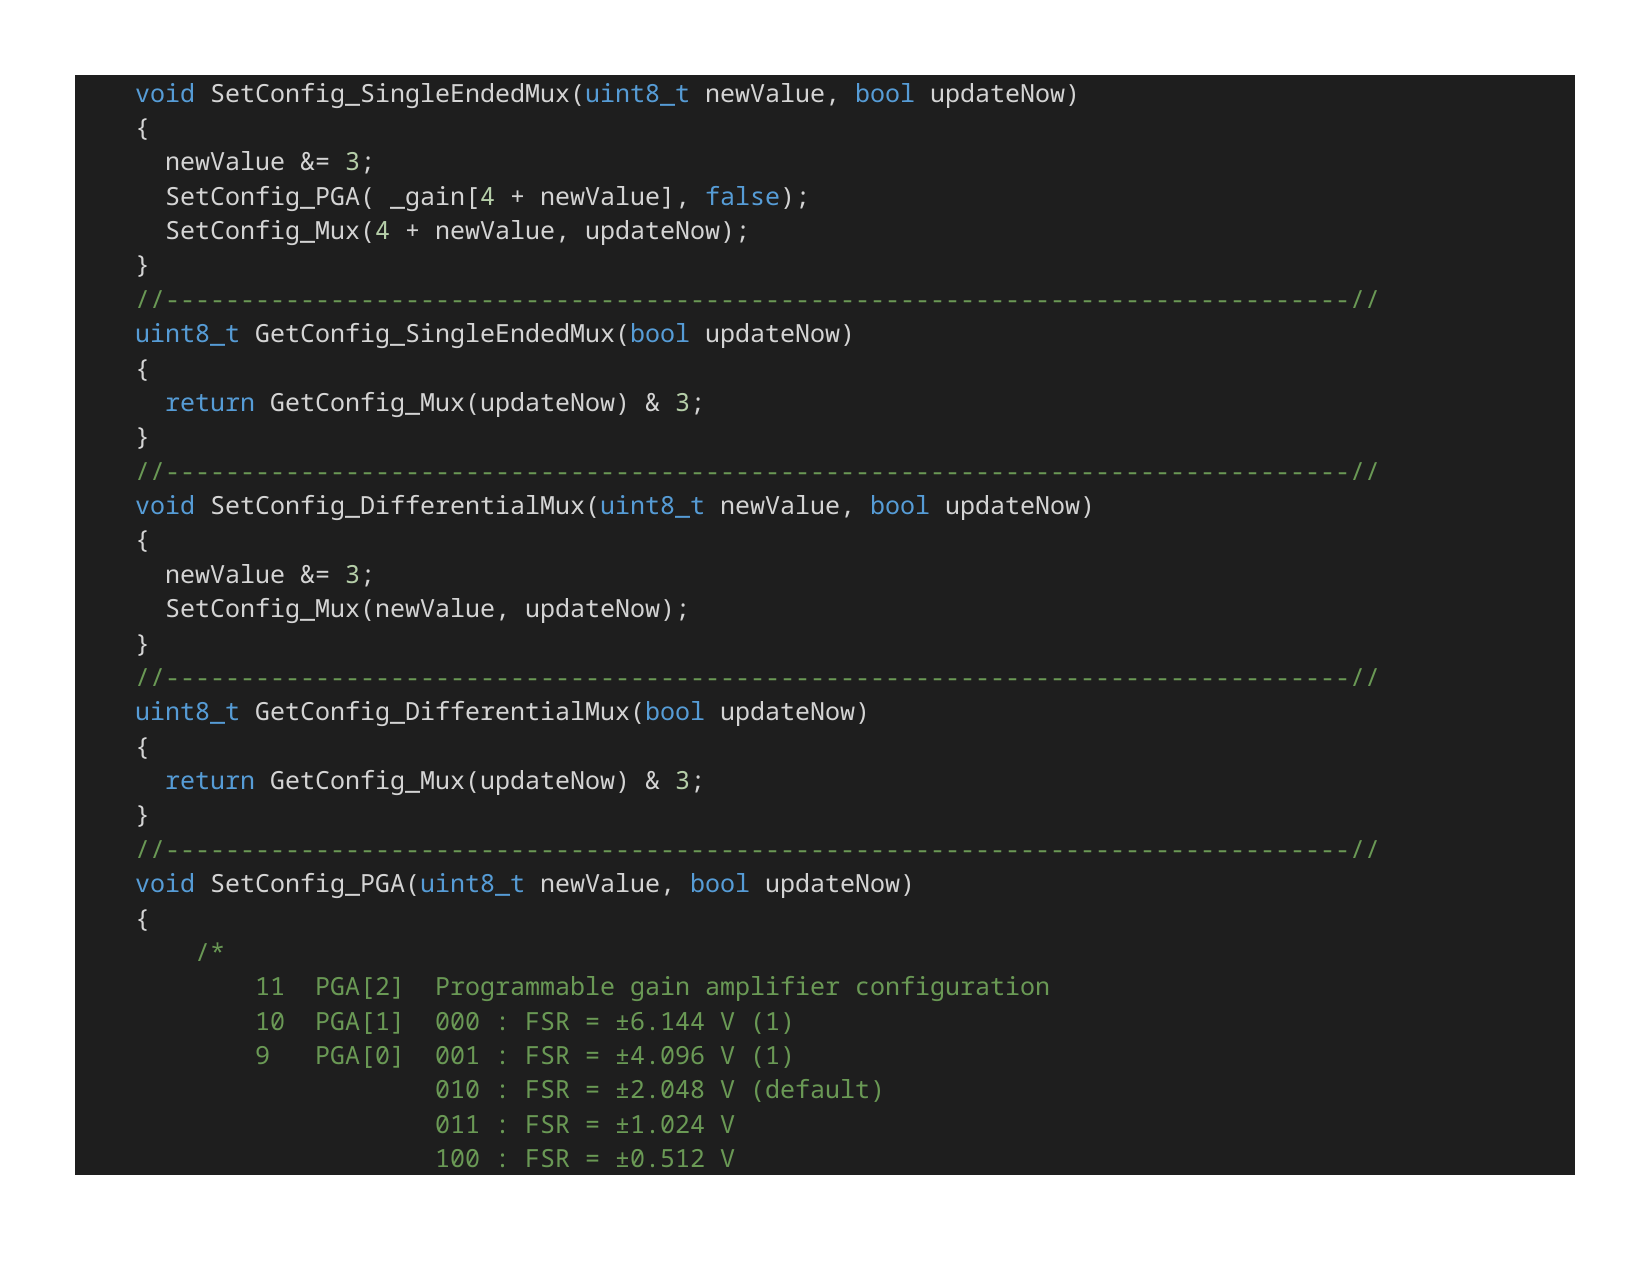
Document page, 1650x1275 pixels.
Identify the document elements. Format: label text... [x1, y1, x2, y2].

text } [75, 625, 1575, 659]
text void SetConfig_DifferentialMux(uint8_t newValue, bool updateNow) [75, 487, 1575, 522]
text { [75, 522, 1575, 556]
text void SetConfig_PGA(uint8_t newValue, bool updateNow) [75, 866, 1575, 900]
text uint8_t GetConfig_SingleEndedMux(bool updateNow) [75, 316, 1575, 350]
text newValue &= 3; [75, 144, 1575, 178]
text 11 PGA[2] Programmable gain amplifier configuration [75, 969, 1575, 1003]
text SetConfig_PGA( _gain[4 + newValue], false); [75, 178, 1575, 212]
text //-------------------------------------------------------------------------------// [75, 659, 1575, 694]
text 100 : FSR = ±0.512 V [75, 1141, 1575, 1175]
text //-------------------------------------------------------------------------------// [75, 831, 1575, 866]
text } [75, 419, 1575, 453]
text SetConfig_Mux(newValue, updateNow); [75, 591, 1575, 625]
text void SetConfig_SingleEndedMux(uint8_t newValue, bool updateNow) [75, 75, 1575, 109]
text uint8_t GetConfig_DifferentialMux(bool updateNow) [75, 694, 1575, 728]
text { [75, 728, 1575, 762]
text return GetConfig_Mux(updateNow) & 3; [75, 384, 1575, 419]
text { [75, 350, 1575, 384]
text newValue &= 3; [75, 556, 1575, 591]
text SetConfig_Mux(4 + newValue, updateNow); [75, 212, 1575, 247]
text 010 : FSR = ±2.048 V (default) [75, 1072, 1575, 1106]
text 10 PGA[1] 000 : FSR = ±6.144 V (1) [75, 1003, 1575, 1037]
text 9 PGA[0] 001 : FSR = ±4.096 V (1) [75, 1037, 1575, 1072]
text 011 : FSR = ±1.024 V [75, 1106, 1575, 1141]
text { [75, 109, 1575, 144]
text /* [75, 934, 1575, 969]
text } [75, 797, 1575, 831]
text //-------------------------------------------------------------------------------// [75, 281, 1575, 316]
text } [75, 247, 1575, 281]
text return GetConfig_Mux(updateNow) & 3; [75, 762, 1575, 797]
text //-------------------------------------------------------------------------------// [75, 453, 1575, 487]
text { [75, 900, 1575, 934]
